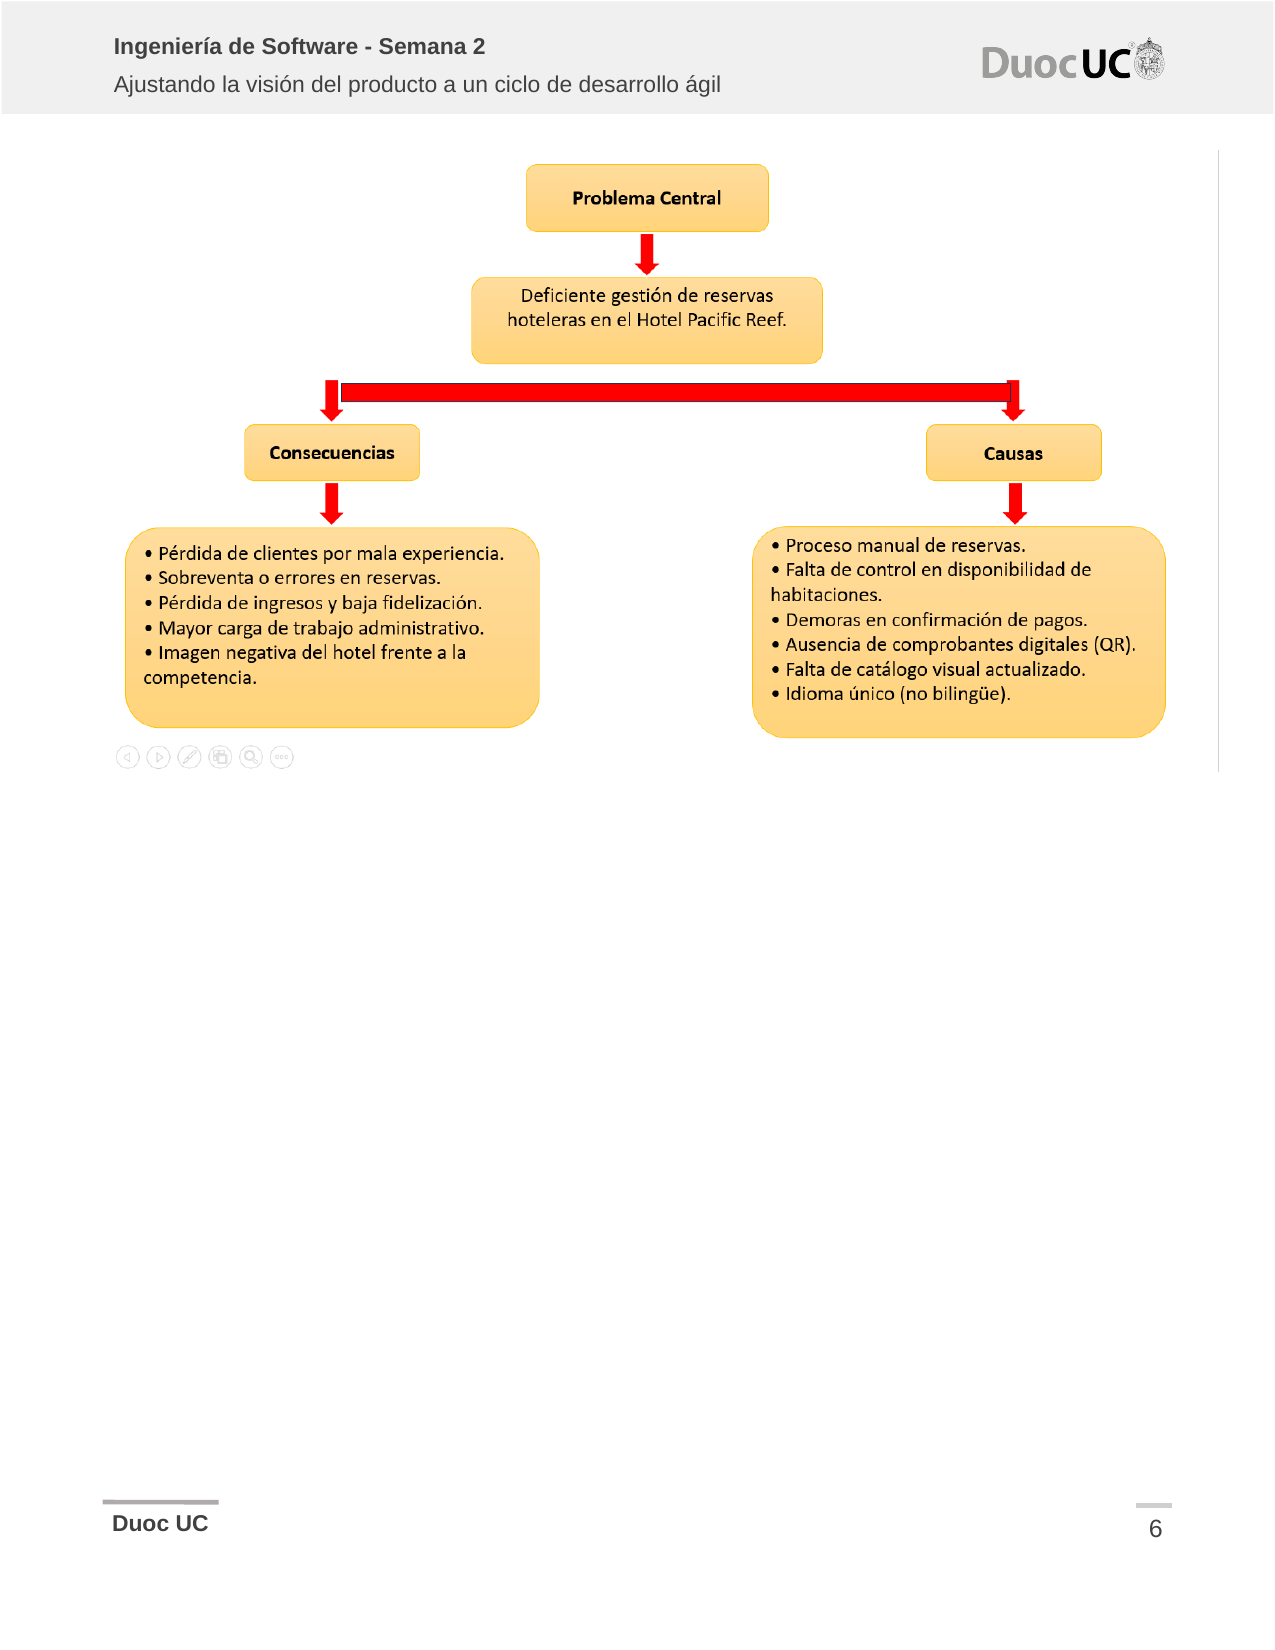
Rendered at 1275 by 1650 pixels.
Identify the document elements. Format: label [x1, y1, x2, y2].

picture [963, 13, 1183, 104]
picture [112, 150, 1219, 772]
